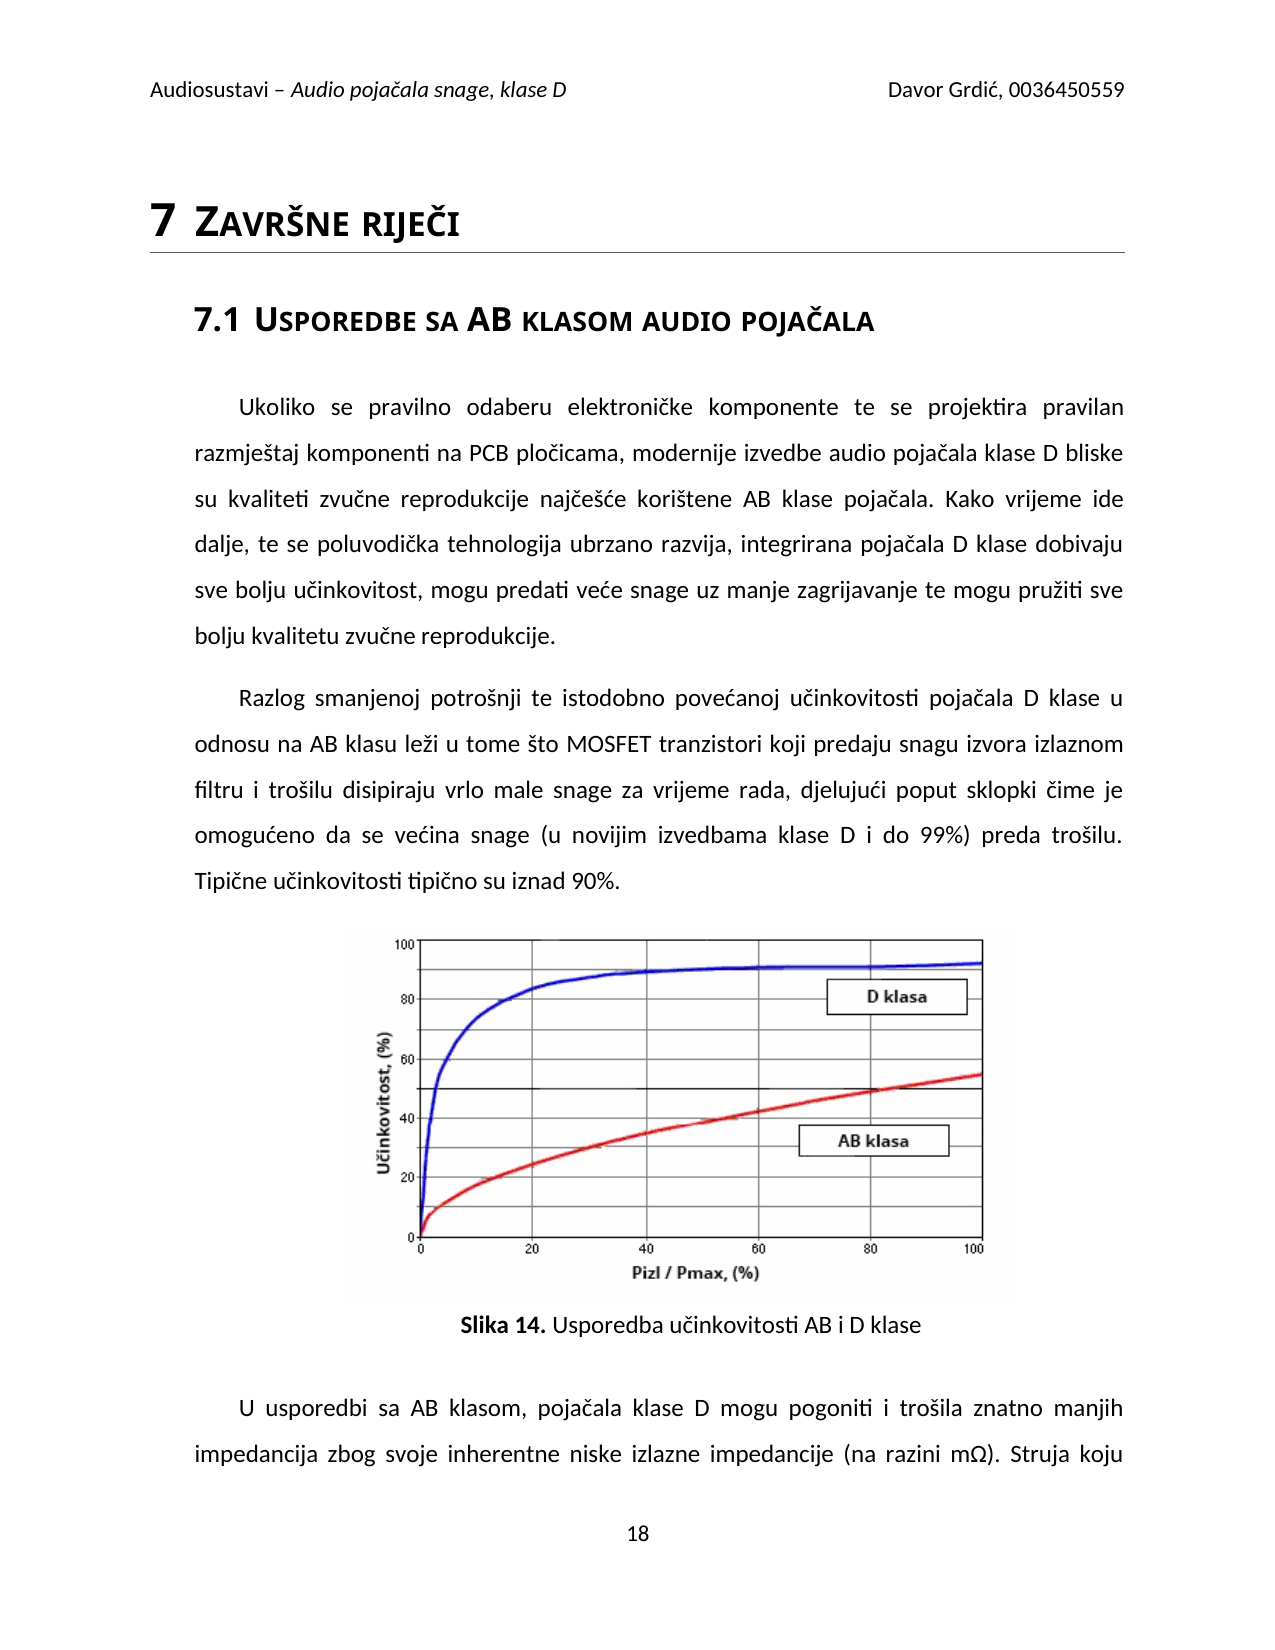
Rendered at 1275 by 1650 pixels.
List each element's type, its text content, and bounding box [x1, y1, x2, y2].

picture [347, 927, 1017, 1300]
subtitle Završne riječi [150, 187, 1125, 252]
subtitle Usporedbe sa AB klasom audio pojačala [193, 295, 1125, 341]
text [194, 1392, 1125, 1469]
text Razlog smanjenoj potrošnji te istodobno povećanoj učinkovitosti pojačala D klase u odnosu na AB klasu leži u tome što MOSFET tranzistori koji predaju snagu izvora izlaznom filtru i trošilu disipiraju vrlo male snage za vrijeme rada, djelujući poput sklopki čime je omogućeno da se većina snage (u novijim izvedbama klase D i do 99%) preda trošilu. Tipične učinkovitosti tipično su iznad 90%. [194, 682, 1125, 896]
text Ukoliko se pravilno odaberu elektroničke komponente te se projektira pravilan razmještaj komponenti na PCB pločicama, modernije izvedbe audio pojačala klase D bliske su kvaliteti zvučne reprodukcije najčešće korištene AB klase pojačala. Kako vrijeme ide dalje, te se poluvodička tehnologija ubrzano razvija, integrirana pojačala D klase dobivaju sve bolju učinkovitost, mogu predati veće snage uz manje zagrijavanje te mogu pružiti sve bolju kvalitetu zvučne reprodukcije. [194, 391, 1125, 650]
